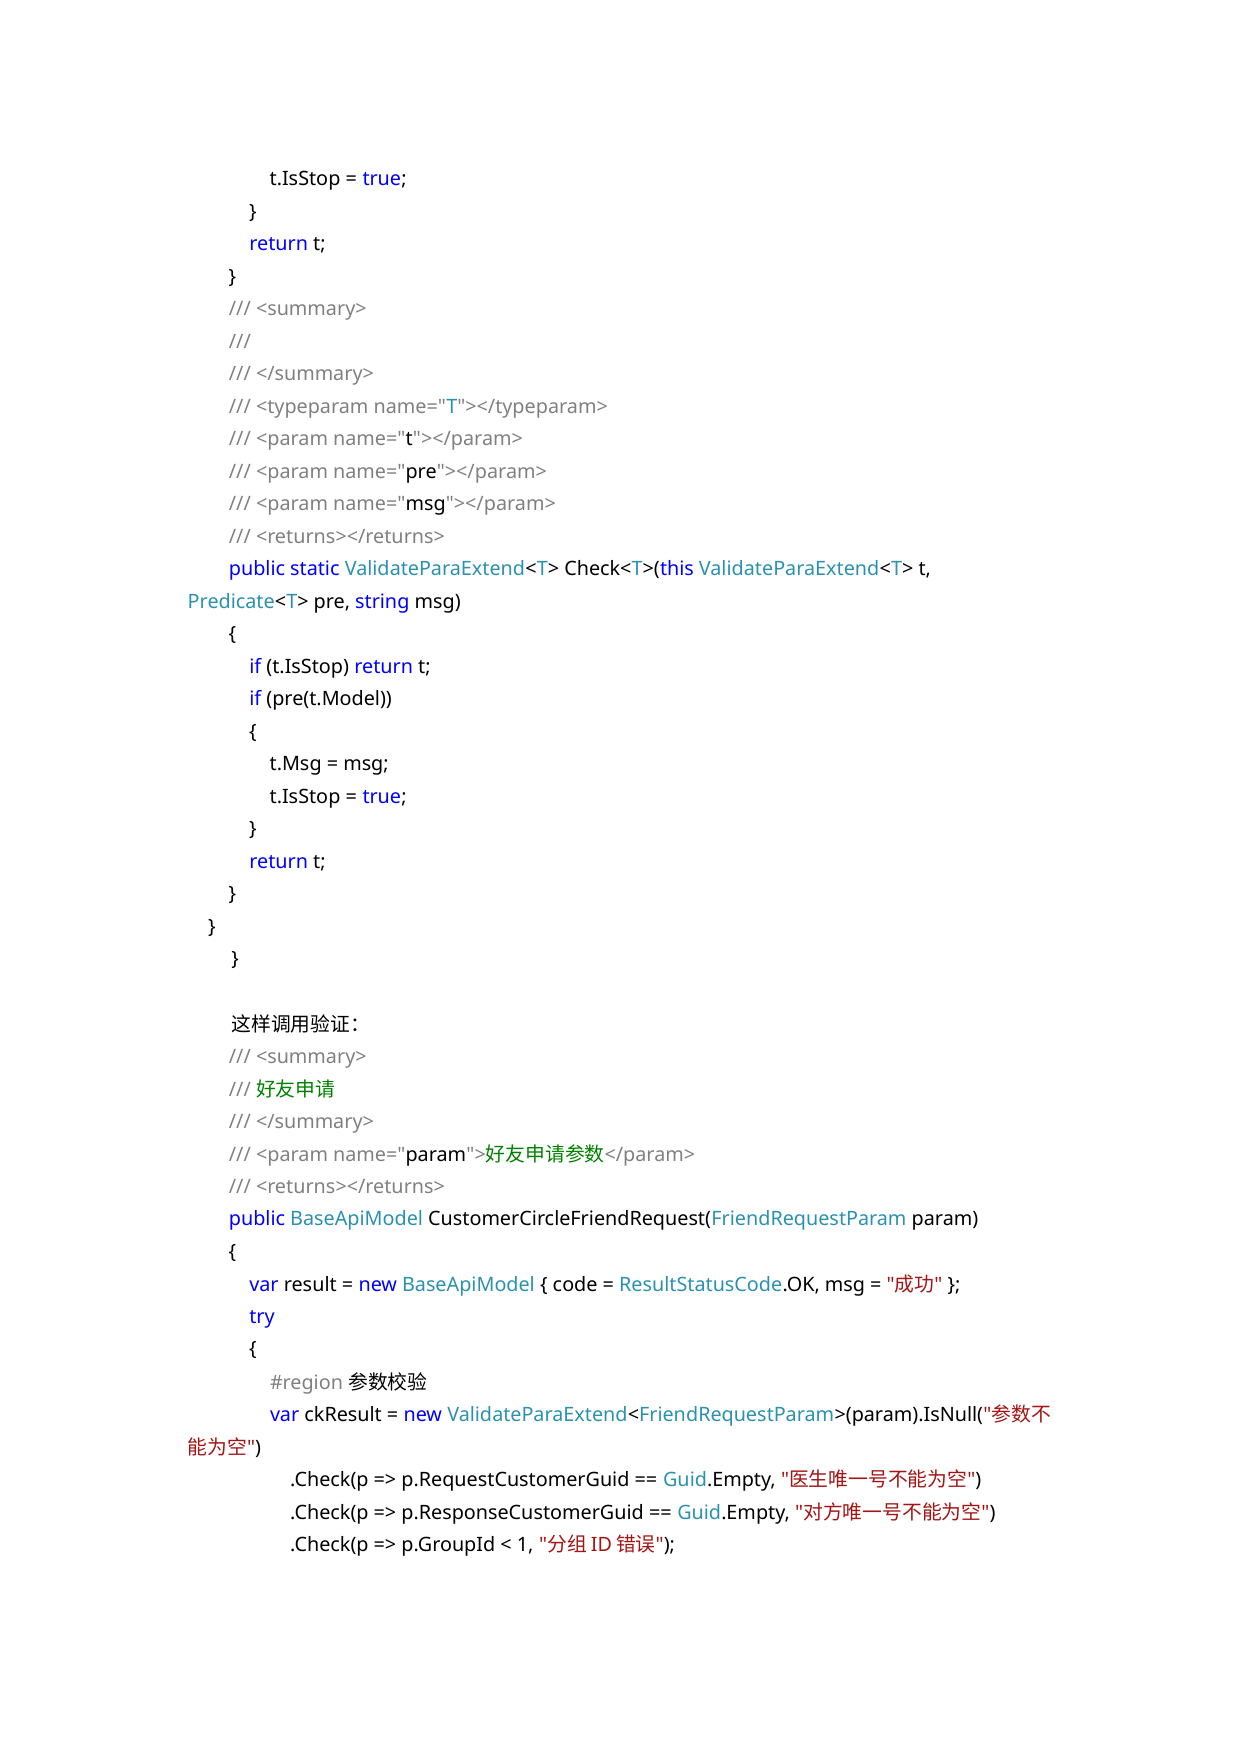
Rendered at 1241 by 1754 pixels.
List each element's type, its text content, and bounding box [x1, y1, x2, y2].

text /// <returns></returns> [187, 519, 1053, 552]
text } [187, 877, 1053, 909]
text return t; [187, 227, 1053, 259]
text .Check(p => p.ResponseCustomerGuid == Guid.Empty, "对方唯一号不能为空") [187, 1494, 1053, 1527]
text if (pre(t.Model)) [187, 682, 1053, 714]
text t.IsStop = true; [187, 779, 1053, 812]
text var result = new BaseApiModel { code = ResultStatusCode.OK, msg = "成功" }; [187, 1267, 1053, 1299]
text /// <typeparam name="T"></typeparam> [187, 389, 1053, 422]
text } [187, 909, 1053, 942]
text .Check(p => p.GroupId < 1, "分组ID错误"); [187, 1527, 1053, 1559]
text t.IsStop = true; [187, 162, 1053, 194]
text 这样调用验证： [187, 1007, 1053, 1039]
text #region 参数校验 [187, 1364, 1053, 1397]
text { [187, 617, 1053, 649]
text /// <param name="param">好友申请参数</param> [187, 1137, 1053, 1169]
text { [187, 1234, 1053, 1267]
text /// <returns></returns> [187, 1169, 1053, 1202]
text } [187, 812, 1053, 844]
text try [187, 1299, 1053, 1332]
text if (t.IsStop) return t; [187, 649, 1053, 682]
text /// <param name="msg"></param> [187, 487, 1053, 519]
text /// 好友申请 [187, 1072, 1053, 1104]
text /// </summary> [187, 357, 1053, 389]
text public static ValidateParaExtend<T> Check<T>(this ValidateParaExtend<T> t, Predicate<T> pre, string msg) [187, 552, 1053, 617]
text t.Msg = msg; [187, 747, 1053, 779]
text } [187, 259, 1053, 292]
text { [187, 714, 1053, 747]
text /// </summary> [187, 1104, 1053, 1137]
text } [187, 942, 1053, 974]
text public BaseApiModel CustomerCircleFriendRequest(FriendRequestParam param) [187, 1202, 1053, 1234]
text /// <param name="t"></param> [187, 422, 1053, 454]
text /// <summary> [187, 1039, 1053, 1072]
text { [187, 1332, 1053, 1364]
text } [187, 194, 1053, 227]
text var ckResult = new ValidateParaExtend<FriendRequestParam>(param).IsNull("参数不能为空") [187, 1397, 1053, 1462]
text /// <param name="pre"></param> [187, 454, 1053, 487]
text return t; [187, 844, 1053, 877]
text /// [187, 324, 1053, 357]
text /// <summary> [187, 292, 1053, 324]
text .Check(p => p.RequestCustomerGuid == Guid.Empty, "医生唯一号不能为空") [187, 1462, 1053, 1494]
